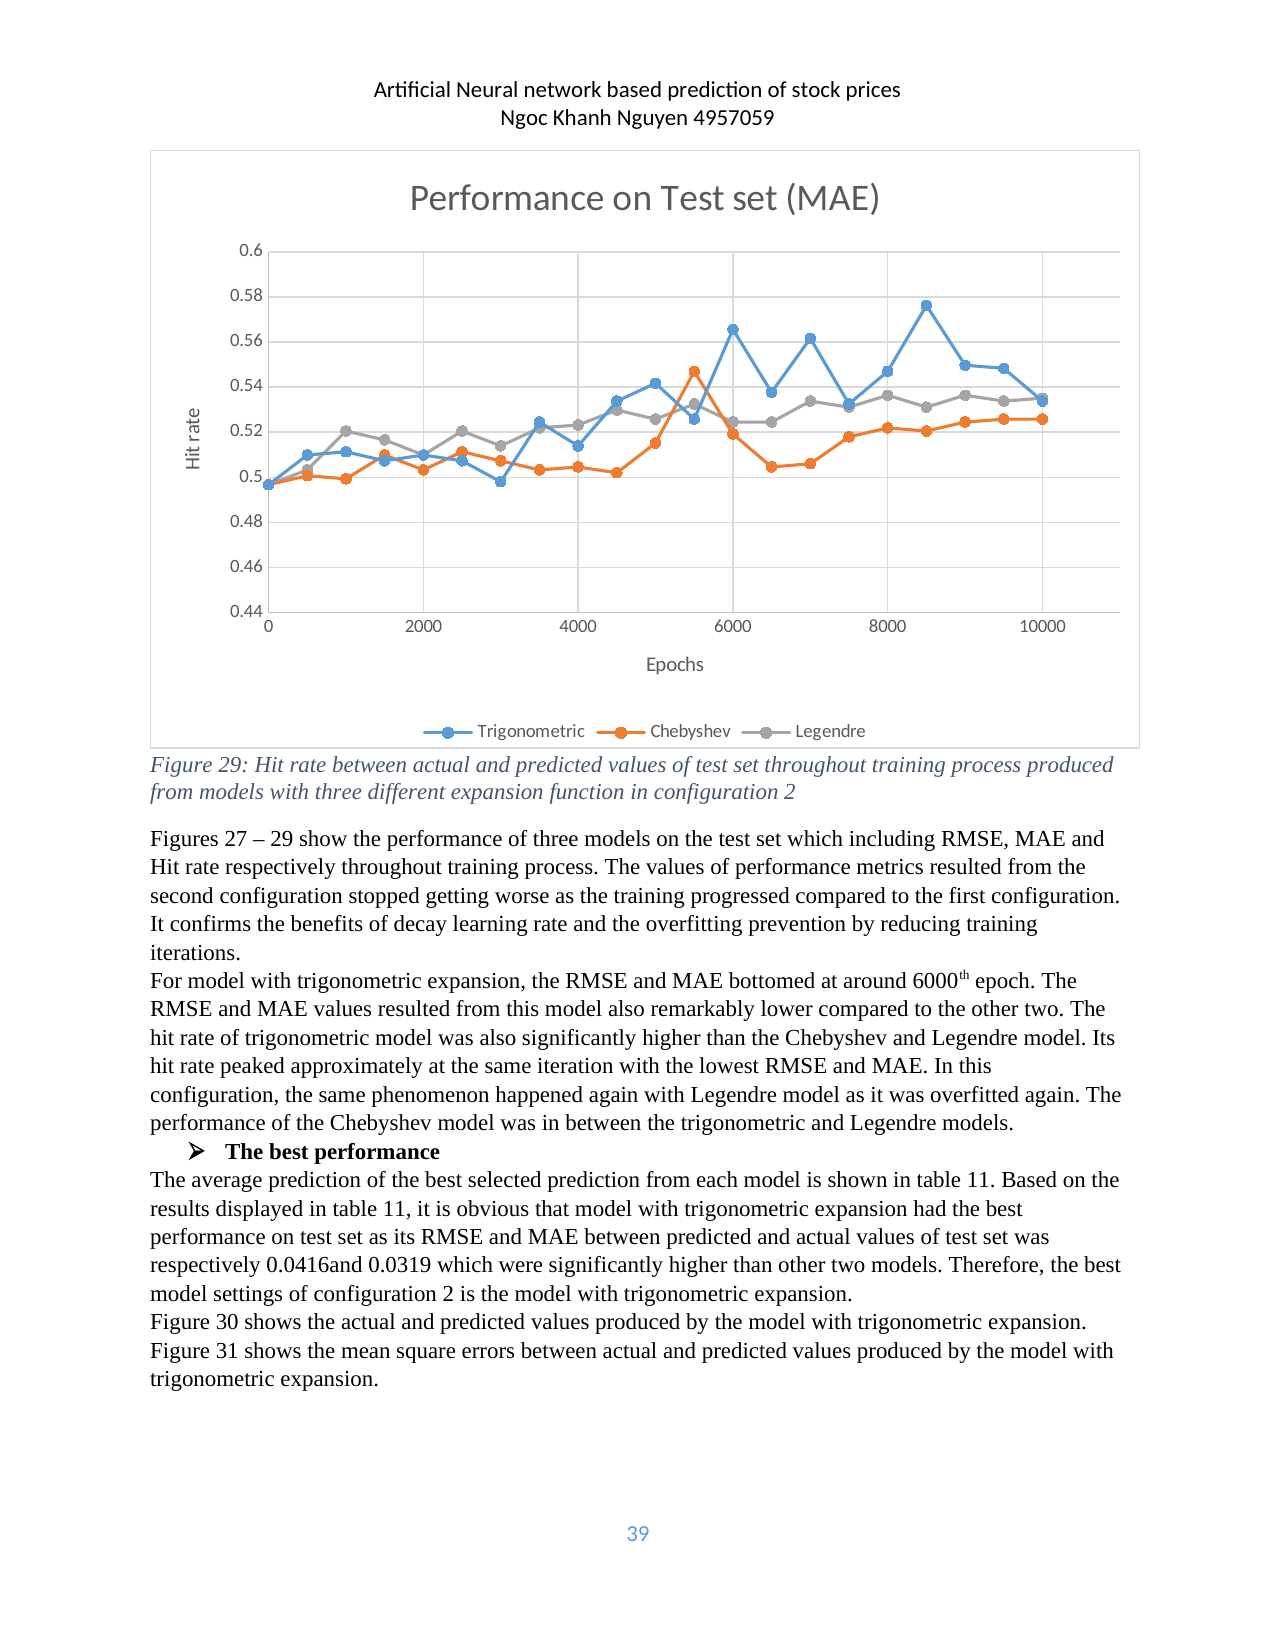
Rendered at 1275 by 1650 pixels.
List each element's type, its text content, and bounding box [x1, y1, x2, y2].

text Figure 29: Hit rate between actual and predicted values of test set throughout training process produced from models with three different expansion function in configuration 2 [150, 751, 1125, 804]
text For model with trigonometric expansion, the RMSE and MAE bottomed at around 6000th epoch. The RMSE and MAE values resulted from this model also remarkably lower compared to the other two. The hit rate of trigonometric model was also significantly higher than the Chebyshev and Legendre model. Its hit rate peaked approximately at the same iteration with the lowest RMSE and MAE. In this configuration, the same phenomenon happened again with Legendre model as it was overfitted again. The performance of the Chebyshev model was in between the trigonometric and Legendre models. [150, 967, 1125, 1136]
text The average prediction of the best selected prediction from each model is shown in table 11. Based on the results displayed in table 11, it is obvious that model with trigonometric expansion had the best performance on test set as its RMSE and MAE between predicted and actual values of test set was respectively 0.0416and 0.0319 which were significantly higher than other two models. Therefore, the best model settings of configuration 2 is the model with trigonometric expansion. [150, 1166, 1125, 1306]
text Figures 27 – 29 show the performance of three models on the test set which including RMSE, MAE and Hit rate respectively throughout training process. The values of performance metrics resulted from the second configuration stopped getting worse as the training progressed compared to the first configuration. It confirms the benefits of decay learning rate and the overfitting prevention by reducing training iterations. [150, 825, 1125, 965]
text Figure 30 shows the actual and predicted values produced by the model with trigonometric expansion. [150, 1308, 1125, 1335]
text Figure 31 shows the mean square errors between actual and predicted values produced by the model with trigonometric expansion. [150, 1337, 1125, 1392]
list The best performance [187, 1138, 1125, 1164]
